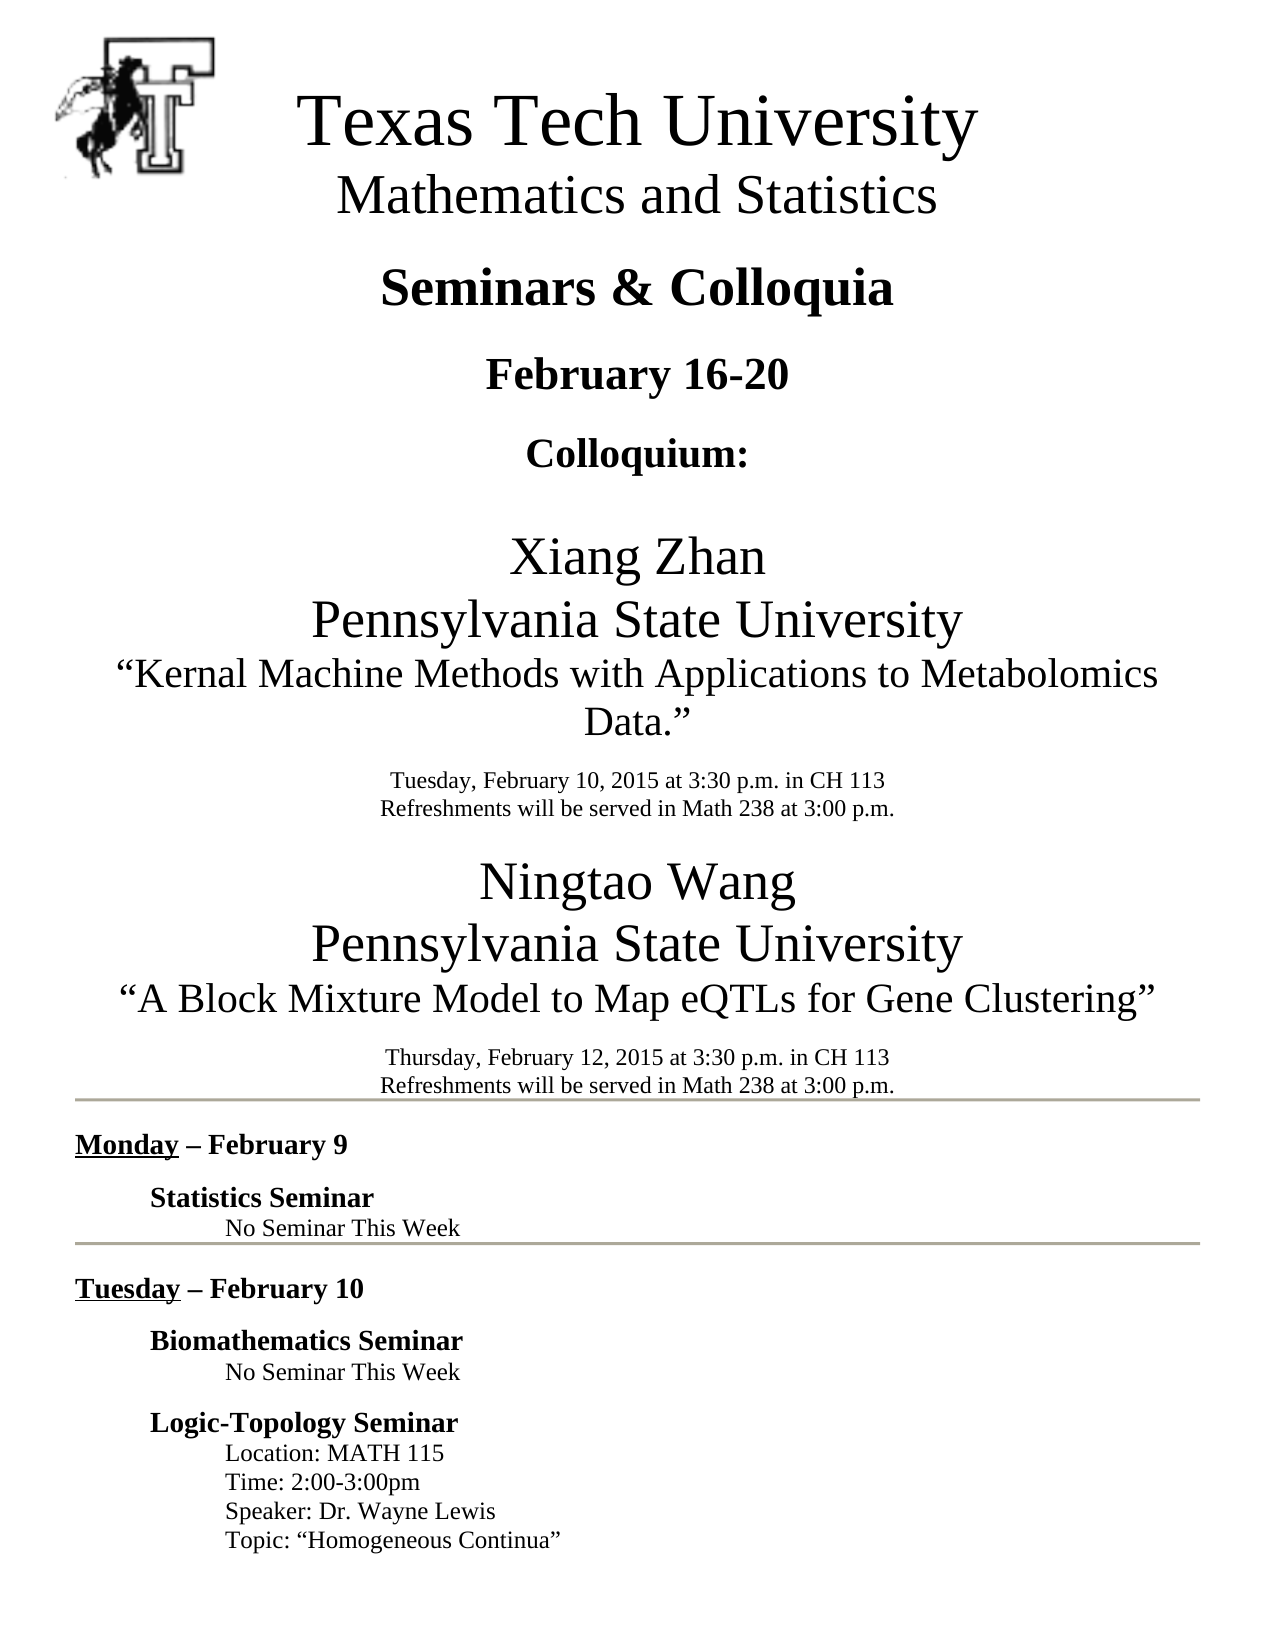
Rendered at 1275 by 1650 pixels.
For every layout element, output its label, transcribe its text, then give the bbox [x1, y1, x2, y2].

text Monday – February 9 [75, 1127, 1200, 1161]
text “Kernal Machine Methods with Applications to Metabolomics Data.” [75, 649, 1200, 745]
text Topic: “Homogeneous Continua” [150, 1525, 1200, 1553]
text Ningtao Wang [75, 849, 1200, 911]
text Refreshments will be served in Math 238 at 3:00 p.m. [75, 1071, 1200, 1098]
text Seminars & Colloquia [75, 255, 1200, 317]
text Tuesday, February 10, 2015 at 3:30 p.m. in CH 113 [75, 766, 1200, 794]
text Speaker: Dr. Wayne Lewis [75, 1496, 1200, 1525]
text Refreshments will be served in Math 238 at 3:00 p.m. [75, 794, 1200, 821]
text Statistics Seminar [75, 1180, 1200, 1213]
text Colloquium: [75, 428, 1200, 476]
picture [50, 36, 219, 186]
text Mathematics and Statistics [75, 161, 1200, 226]
text Xiang Zhan [75, 524, 1200, 587]
text Texas Tech University [219, 75, 1200, 161]
text No Seminar This Week [150, 1357, 1200, 1386]
text Logic-Topology Seminar [75, 1405, 1200, 1438]
text February 16-20 [75, 347, 1200, 399]
text No Seminar This Week [150, 1213, 1200, 1242]
text Thursday, February 12, 2015 at 3:30 p.m. in CH 113 [75, 1043, 1200, 1071]
text Time: 2:00-3:00pm [75, 1467, 1200, 1496]
text Biomathematics Seminar [75, 1323, 1200, 1357]
text Pennsylvania State University [75, 911, 1200, 974]
text Pennsylvania State University [75, 587, 1200, 649]
text “A Block Mixture Model to Map eQTLs for Gene Clustering” [75, 974, 1200, 1022]
text Location: MATH 115 [75, 1438, 1200, 1467]
text Tuesday – February 10 [75, 1271, 1200, 1304]
